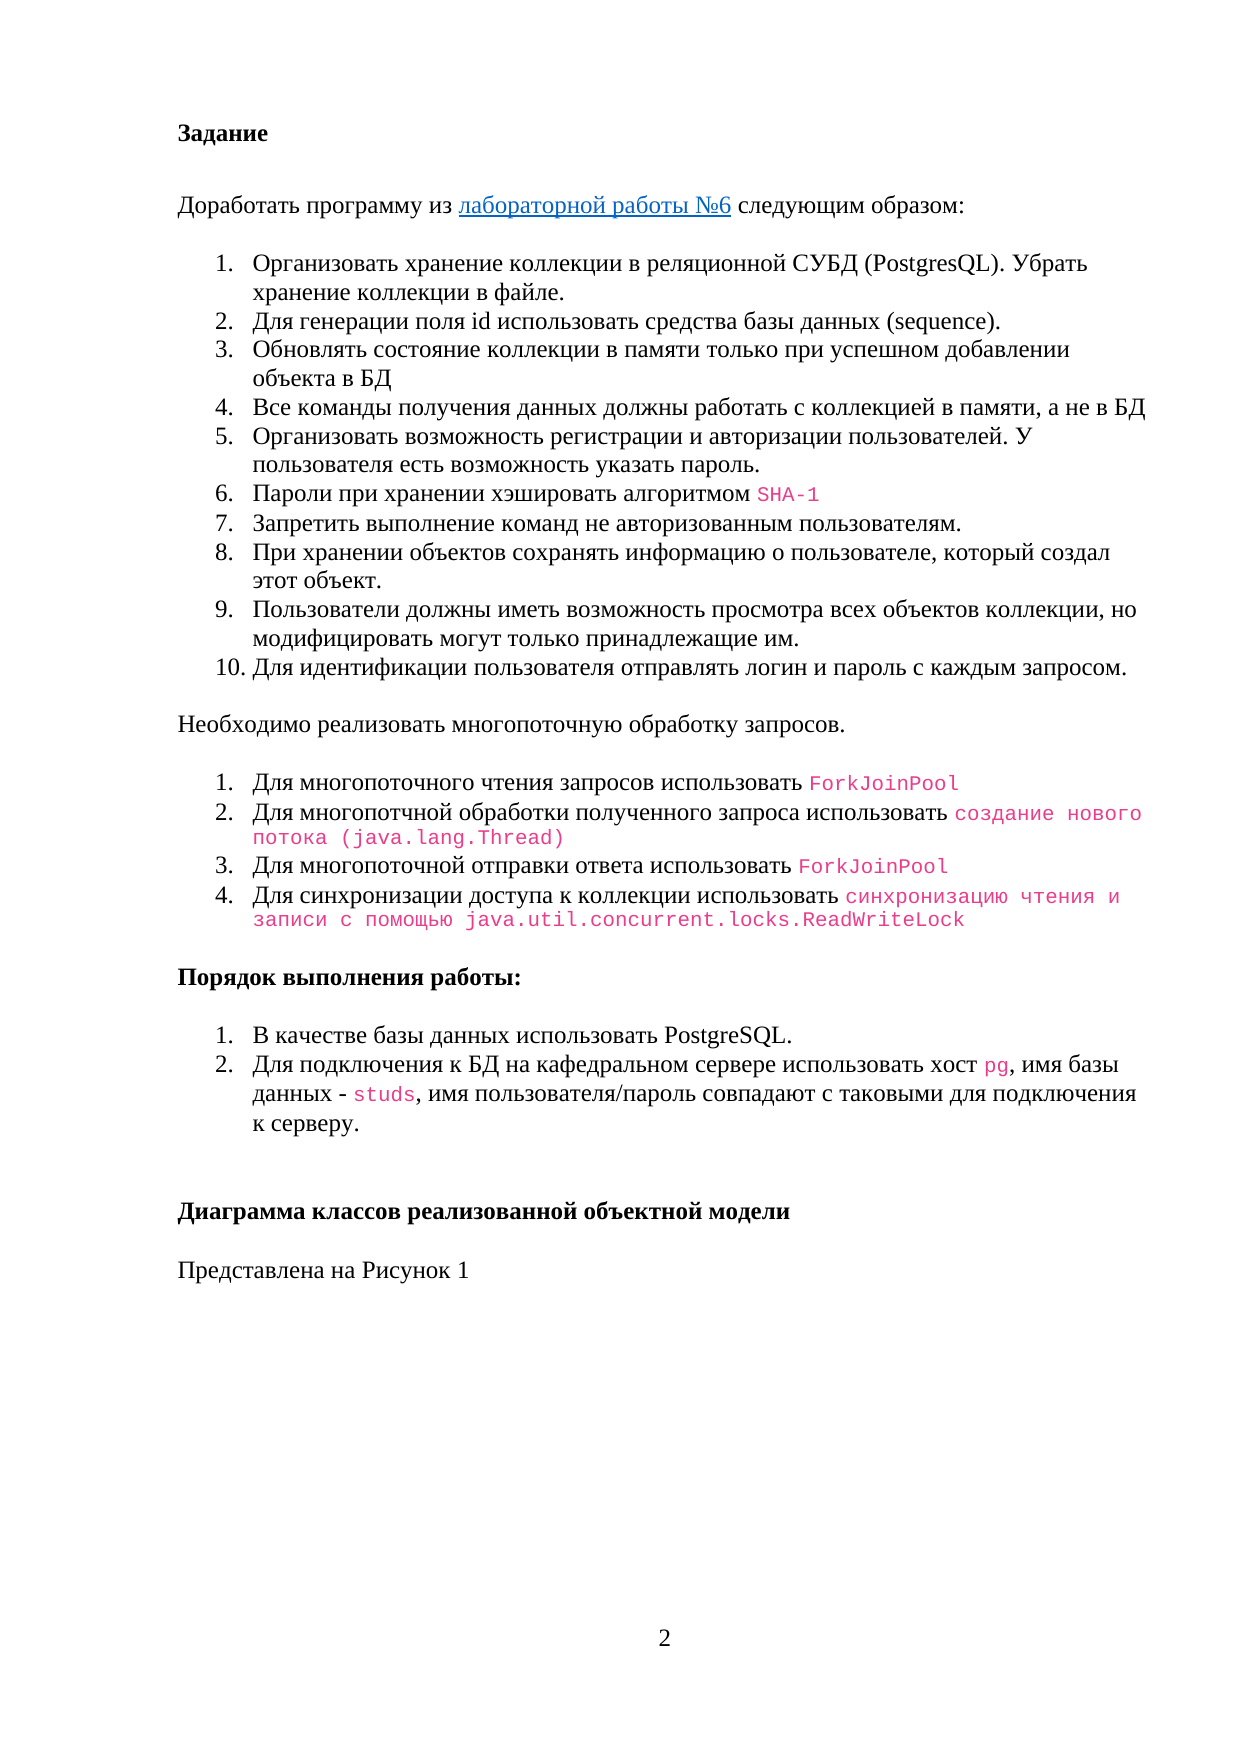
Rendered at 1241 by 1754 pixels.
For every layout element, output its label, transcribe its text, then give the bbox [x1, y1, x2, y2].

text Доработать программу из лабораторной работы №6 следующим образом: [177, 190, 1152, 219]
list Обновлять состояние коллекции в памяти только при успешном добавлении объекта в БД [215, 334, 1152, 392]
text Необходимо реализовать многопоточную обработку запросов. [177, 709, 1152, 738]
text Порядок выполнения работы: [177, 962, 1152, 991]
list Для многопоточного чтения запросов использовать ForkJoinPool [215, 767, 1152, 797]
list Для генерации поля id использовать средства базы данных (sequence). [215, 306, 1152, 334]
list Для многопоточной отправки ответа использовать ForkJoinPool [215, 850, 1152, 880]
list Для подключения к БД на кафедральном сервере использовать хост pg, имя базы данных - studs, имя пользователя/пароль совпадают с таковыми для подключения к серверу. [215, 1049, 1152, 1137]
list При хранении объектов сохранять информацию о пользователе, который создал этот объект. [215, 537, 1152, 594]
text Задание [177, 118, 1152, 147]
text Диаграмма классов реализованной объектной модели [177, 1196, 1152, 1224]
list Организовать возможность регистрации и авторизации пользователей. У пользователя есть возможность указать пароль. [215, 421, 1152, 478]
text Представлена на Рисунке 1 [177, 1256, 1152, 1284]
list Все команды получения данных должны работать с коллекцией в памяти, а не в БД [215, 392, 1152, 421]
list Пользователи должны иметь возможность просмотра всех объектов коллекции, но модифицировать могут только принадлежащие им. [215, 594, 1152, 652]
list Для многопотчной обработки полученного запроса использовать создание нового потока (java.lang.Thread) [215, 797, 1152, 850]
list Организовать хранение коллекции в реляционной СУБД (PostgresQL). Убрать хранение коллекции в файле. [215, 248, 1152, 306]
list Для идентификации пользователя отправлять логин и пароль с каждым запросом. [215, 652, 1152, 680]
list Пароли при хранении хэшировать алгоритмом SHA-1 [215, 478, 1152, 508]
list В качестве базы данных использовать PostgreSQL. [215, 1020, 1152, 1049]
list Для синхронизации доступа к коллекции использовать синхронизацию чтения и записи с помощью java.util.concurrent.locks.ReadWriteLock [215, 880, 1152, 933]
list Запретить выполнение команд не авторизованным пользователям. [215, 508, 1152, 537]
